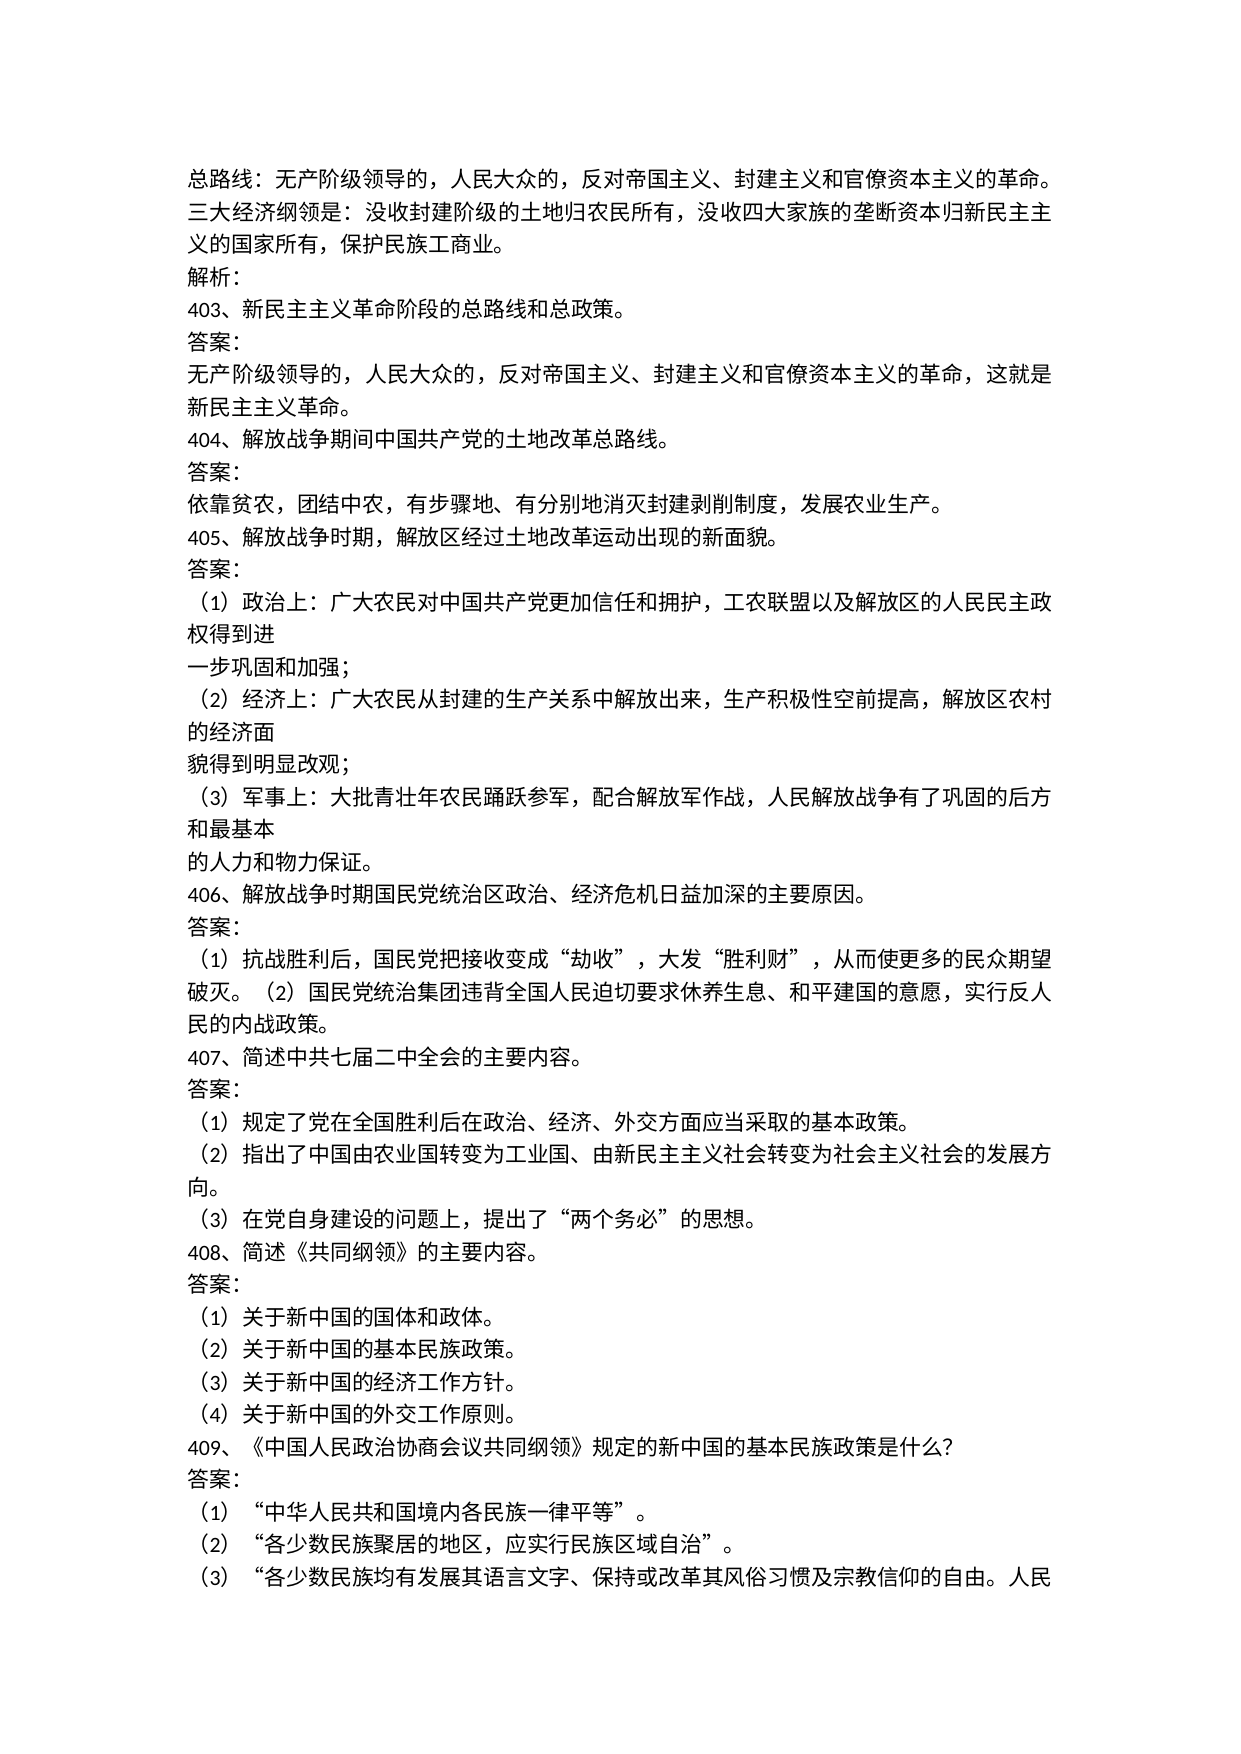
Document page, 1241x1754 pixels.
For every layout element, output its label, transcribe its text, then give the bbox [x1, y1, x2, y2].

text 407、简述中共七届二中全会的主要内容。 [187, 1039, 1053, 1072]
text （3）关于新中国的经济工作方针。 [187, 1364, 1053, 1397]
text 答案： [187, 552, 1053, 584]
text 408、简述《共同纲领》的主要内容。 [187, 1234, 1053, 1267]
text 答案： [187, 1267, 1053, 1299]
text （3）在党自身建设的问题上，提出了“两个务必”的思想。 [187, 1202, 1053, 1234]
text （1）规定了党在全国胜利后在政治、经济、外交方面应当采取的基本政策。 [187, 1104, 1053, 1137]
text 一步巩固和加强； [187, 649, 1053, 682]
text 的人力和物力保证。 [187, 844, 1053, 877]
text （1）抗战胜利后，国民党把接收变成“劫收”，大发“胜利财”，从而使更多的民众期望破灭。（2）国民党统治集团违背全国人民迫切要求休养生息、和平建国的意愿，实行反人民的内战政策。 [187, 942, 1053, 1039]
text 答案： [187, 909, 1053, 942]
text 答案： [187, 1462, 1053, 1494]
text 答案： [187, 1072, 1053, 1104]
text 总路线：无产阶级领导的，人民大众的，反对帝国主义、封建主义和官僚资本主义的革命。 [187, 162, 1053, 194]
text 409、《中国人民政治协商会议共同纲领》规定的新中国的基本民族政策是什么？ [187, 1429, 1053, 1462]
text 无产阶级领导的，人民大众的，反对帝国主义、封建主义和官僚资本主义的革命，这就是新民主主义革命。 [187, 357, 1053, 422]
text （1）关于新中国的国体和政体。 [187, 1299, 1053, 1332]
text 三大经济纲领是：没收封建阶级的土地归农民所有，没收四大家族的垄断资本归新民主主义的国家所有，保护民族工商业。 [187, 194, 1053, 259]
text （2）“各少数民族聚居的地区，应实行民族区域自治”。 [187, 1527, 1053, 1559]
text （3）军事上：大批青壮年农民踊跃参军，配合解放军作战，人民解放战争有了巩固的后方和最基本 [187, 779, 1053, 844]
text 答案： [187, 454, 1053, 487]
text 403、新民主主义革命阶段的总路线和总政策。 [187, 292, 1053, 324]
text （1）“中华人民共和国境内各民族一律平等”。 [187, 1494, 1053, 1527]
text 依靠贫农，团结中农，有步骤地、有分别地消灭封建剥削制度，发展农业生产。 [187, 487, 1053, 519]
text 404、解放战争期间中国共产党的土地改革总路线。 [187, 422, 1053, 454]
text （2）指出了中国由农业国转变为工业国、由新民主主义社会转变为社会主义社会的发展方向。 [187, 1137, 1053, 1202]
text （4）关于新中国的外交工作原则。 [187, 1397, 1053, 1429]
text 405、解放战争时期，解放区经过土地改革运动出现的新面貌。 [187, 519, 1053, 552]
text （1）政治上：广大农民对中国共产党更加信任和拥护，工农联盟以及解放区的人民民主政权得到进 [187, 584, 1053, 649]
text （2）经济上：广大农民从封建的生产关系中解放出来，生产积极性空前提高，解放区农村的经济面 [187, 682, 1053, 747]
text （2）关于新中国的基本民族政策。 [187, 1332, 1053, 1364]
text 答案： [187, 324, 1053, 357]
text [187, 1559, 1053, 1592]
text 406、解放战争时期国民党统治区政治、经济危机日益加深的主要原因。 [187, 877, 1053, 909]
text 貌得到明显改观； [187, 747, 1053, 779]
text 解析： [187, 259, 1053, 292]
